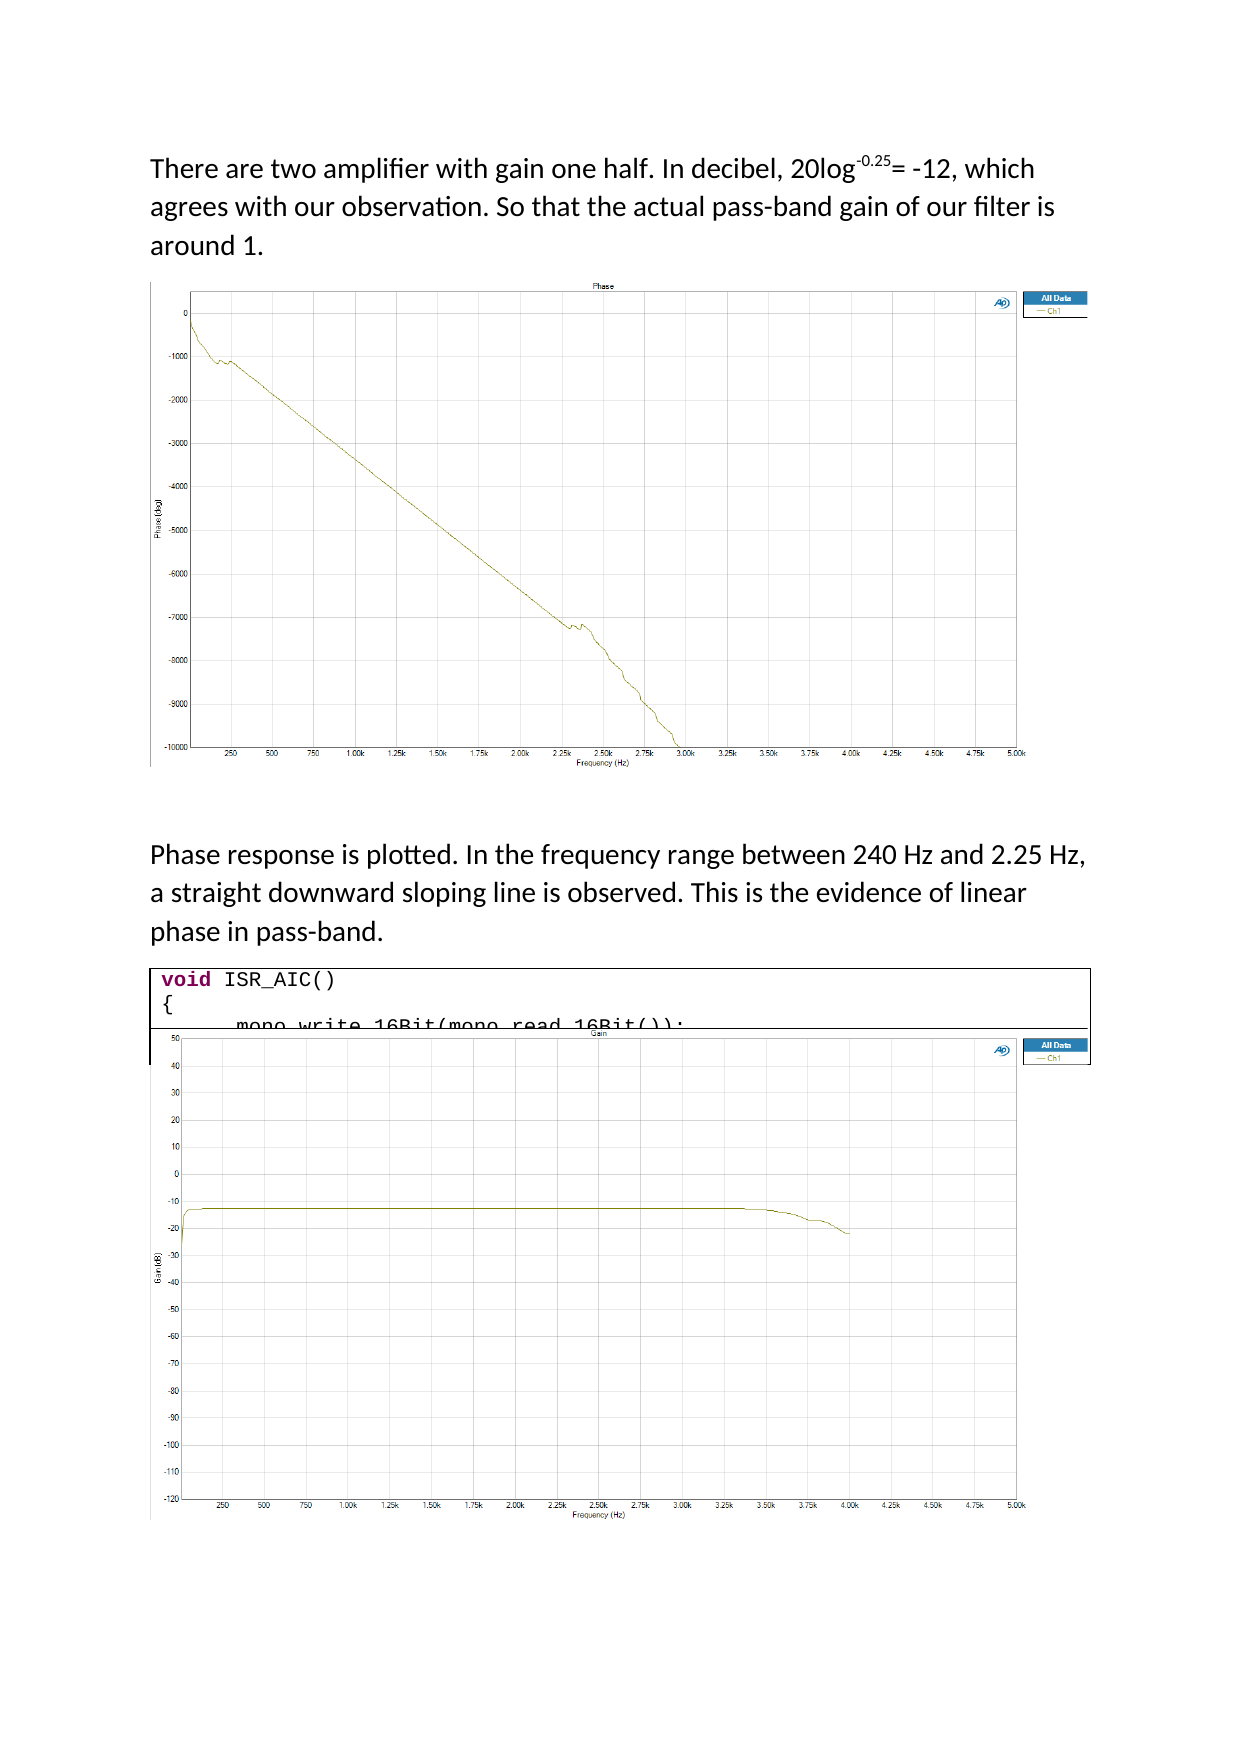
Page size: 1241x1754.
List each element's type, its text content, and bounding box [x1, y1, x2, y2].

text There are two amplifier with gain one half. In decibel, 20log-0.25= -12, which agrees with our observation. So that the actual pass-band gain of our filter is around 1. [150, 150, 1090, 262]
picture [150, 282, 1087, 766]
picture [150, 1028, 1087, 1519]
table_header void ISR_AIC() { mono_write_16Bit(mono_read_16Bit()); } [151, 969, 1090, 1063]
